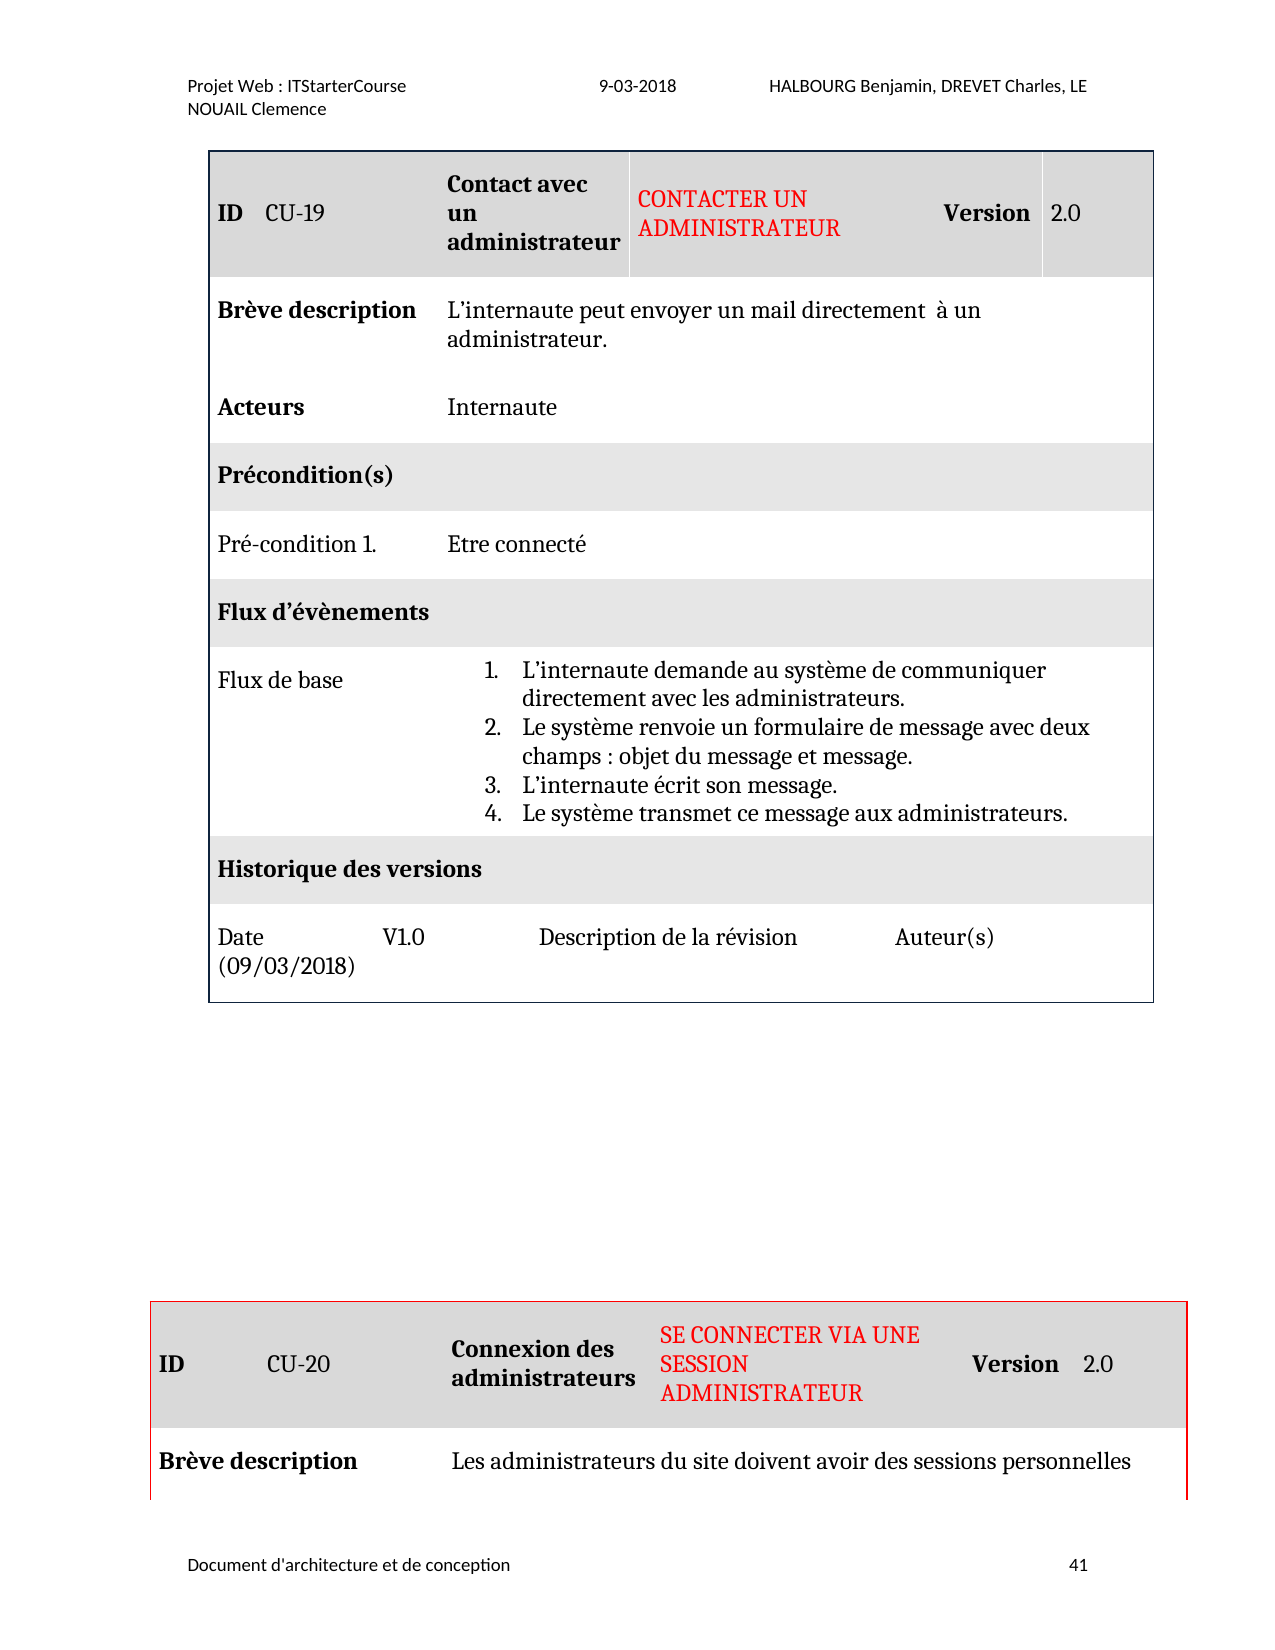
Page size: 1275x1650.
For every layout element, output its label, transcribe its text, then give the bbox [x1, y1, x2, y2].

table_header 2.0 [1075, 1302, 1186, 1428]
table_header Version [935, 152, 1042, 277]
table_cell Auteur(s) [886, 905, 1153, 1002]
table_cell L’internaute peut envoyer un mail directement à un administrateur. [439, 277, 1153, 374]
table_cell Description de la révision [530, 905, 886, 1002]
table_cell Flux d’évènements [210, 579, 1153, 647]
table_cell L’internaute demande au système de communiquer directement avec les administrateurs. Le système renvoie un formulaire de message avec deux champs : objet du message et message. L’internaute écrit son message. Le système transmet ce message aux administrateurs. [439, 647, 1153, 836]
table_cell Acteurs [210, 374, 439, 442]
table_cell Pré-condition 1. [210, 511, 439, 579]
table_header 2.0 [1043, 152, 1153, 277]
table_cell Internaute [439, 374, 1153, 442]
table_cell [443, 1428, 1186, 1500]
table_header CU-19 [257, 152, 439, 277]
table_cell V1.0 [374, 905, 530, 1002]
table_header Connexion des administrateurs [443, 1302, 652, 1428]
table_cell Date (09/03/2018) [210, 905, 374, 1002]
table_header Contact avec un administrateur [439, 152, 629, 277]
table_header ID [210, 152, 257, 277]
table_header CU-20 [259, 1302, 443, 1428]
table_header SE CONNECTER VIA UNE SESSION ADMINISTRATEUR [652, 1302, 964, 1428]
table_header ID [151, 1302, 259, 1428]
table_cell Brève description [210, 277, 439, 374]
table_header CONTACTER UN ADMINISTRATEUR [630, 152, 935, 277]
table_header Version [964, 1302, 1075, 1428]
table_cell Brève description [151, 1428, 443, 1500]
table_cell Etre connecté [439, 511, 1153, 579]
table_cell Flux de base [210, 647, 439, 836]
table_cell Historique des versions [210, 836, 1153, 904]
table_cell Précondition(s) [210, 443, 1153, 511]
